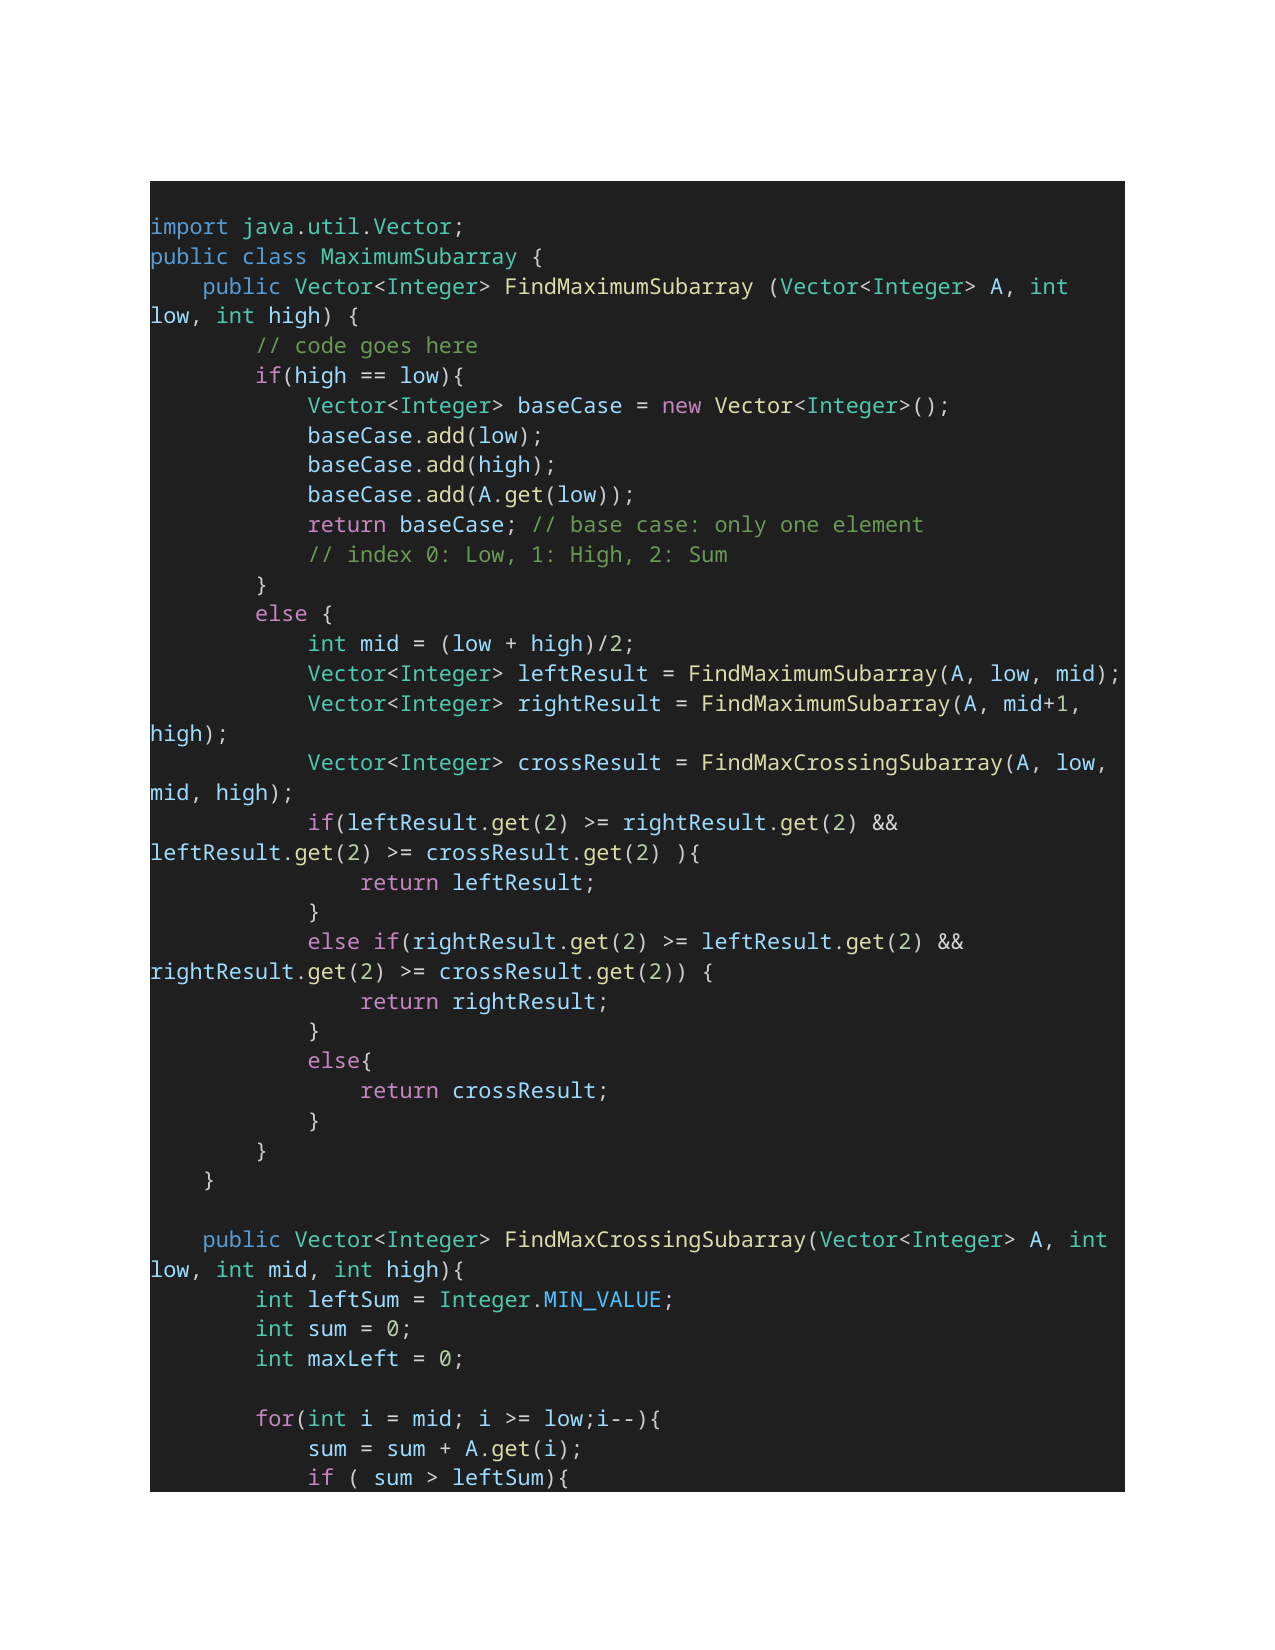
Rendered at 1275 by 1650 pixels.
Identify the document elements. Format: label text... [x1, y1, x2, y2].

text } [150, 568, 1125, 598]
text Vector<Integer> rightResult = FindMaximumSubarray(A, mid+1, high); [150, 688, 1125, 747]
text if(leftResult.get(2) >= rightResult.get(2) && leftResult.get(2) >= crossResult.get(2) ){ [150, 807, 1125, 866]
text public Vector<Integer> FindMaximumSubarray (Vector<Integer> A, int low, int high) { [150, 271, 1125, 330]
text int mid = (low + high)/2; [150, 628, 1125, 658]
text Vector<Integer> leftResult = FindMaximumSubarray(A, low, mid); [150, 658, 1125, 688]
text sum = sum + A.get(i); [150, 1432, 1125, 1462]
text if(high == low){ [150, 360, 1125, 390]
text int sum = 0; [150, 1313, 1125, 1343]
text } [150, 1105, 1125, 1134]
text else { [150, 598, 1125, 628]
text if ( sum > leftSum){ [150, 1462, 1125, 1492]
text } [150, 1134, 1125, 1164]
text return leftResult; [150, 866, 1125, 896]
text baseCase.add(high); [150, 449, 1125, 479]
text else{ [150, 1045, 1125, 1075]
text // index 0: Low, 1: High, 2: Sum [150, 539, 1125, 568]
text baseCase.add(low); [150, 419, 1125, 449]
text return crossResult; [150, 1075, 1125, 1105]
text else if(rightResult.get(2) >= leftResult.get(2) && rightResult.get(2) >= crossResult.get(2)) { [150, 926, 1125, 986]
text import java.util.Vector; [150, 211, 1125, 241]
text for(int i = mid; i >= low;i--){ [150, 1403, 1125, 1432]
text baseCase.add(A.get(low)); [150, 479, 1125, 509]
text } [150, 1015, 1125, 1045]
text int leftSum = Integer.MIN_VALUE; [150, 1283, 1125, 1313]
text public Vector<Integer> FindMaxCrossingSubarray(Vector<Integer> A, int low, int mid, int high){ [150, 1224, 1125, 1283]
text public class MaximumSubarray { [150, 241, 1125, 271]
text return baseCase; // base case: only one element [150, 509, 1125, 539]
text int maxLeft = 0; [150, 1343, 1125, 1373]
text } [150, 896, 1125, 926]
text return rightResult; [150, 986, 1125, 1015]
text Vector<Integer> baseCase = new Vector<Integer>(); [150, 390, 1125, 419]
text // code goes here [150, 330, 1125, 360]
text } [150, 1164, 1125, 1194]
text Vector<Integer> crossResult = FindMaxCrossingSubarray(A, low, mid, high); [150, 747, 1125, 807]
